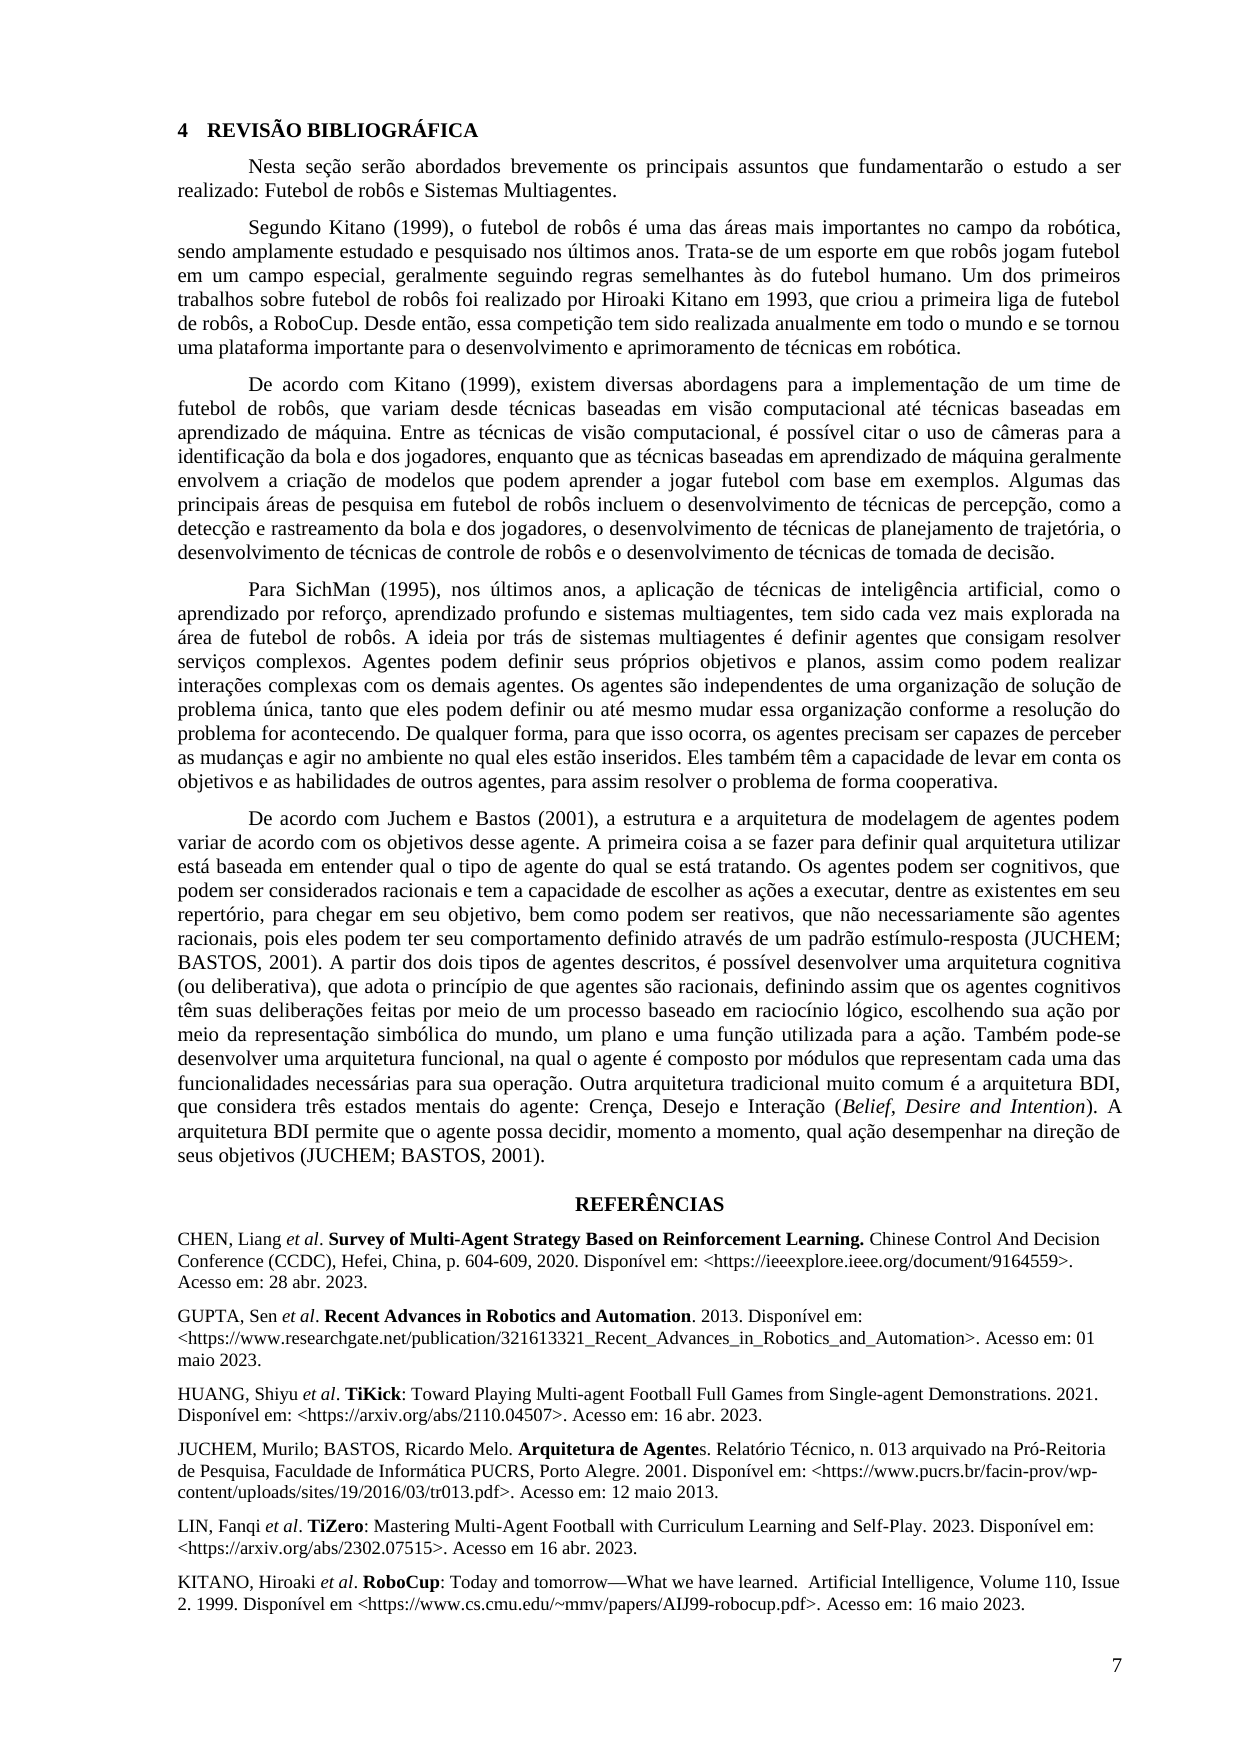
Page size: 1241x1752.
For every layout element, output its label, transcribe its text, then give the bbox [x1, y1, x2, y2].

text Nesta seção serão abordados brevemente os principais assuntos que fundamentarão o estudo a ser realizado: Futebol de robôs e Sistemas Multiagentes. [177, 154, 1122, 202]
text Referências [177, 1192, 1122, 1216]
text De acordo com Kitano (1999), existem diversas abordagens para a implementação de um time de futebol de robôs, que variam desde técnicas baseadas em visão computacional até técnicas baseadas em aprendizado de máquina. Entre as técnicas de visão computacional, é possível citar o uso de câmeras para a identificação da bola e dos jogadores, enquanto que as técnicas baseadas em aprendizado de máquina geralmente envolvem a criação de modelos que podem aprender a jogar futebol com base em exemplos. Algumas das principais áreas de pesquisa em futebol de robôs incluem o desenvolvimento de técnicas de percepção, como a detecção e rastreamento da bola e dos jogadores, o desenvolvimento de técnicas de planejamento de trajetória, o desenvolvimento de técnicas de controle de robôs e o desenvolvimento de técnicas de tomada de decisão. [177, 372, 1122, 564]
text Para SichMan (1995), nos últimos anos, a aplicação de técnicas de inteligência artificial, como o aprendizado por reforço, aprendizado profundo e sistemas multiagentes, tem sido cada vez mais explorada na área de futebol de robôs. A ideia por trás de sistemas multiagentes é definir agentes que consigam resolver serviços complexos. Agentes podem definir seus próprios objetivos e planos, assim como podem realizar interações complexas com os demais agentes. Os agentes são independentes de uma organização de solução de problema única, tanto que eles podem definir ou até mesmo mudar essa organização conforme a resolução do problema for acontecendo. De qualquer forma, para que isso ocorra, os agentes precisam ser capazes de perceber as mudanças e agir no ambiente no qual eles estão inseridos. Eles também têm a capacidade de levar em conta os objetivos e as habilidades de outros agentes, para assim resolver o problema de forma cooperativa. [177, 577, 1122, 793]
text De acordo com Juchem e Bastos (2001), a estrutura e a arquitetura de modelagem de agentes podem variar de acordo com os objetivos desse agente. A primeira coisa a se fazer para definir qual arquitetura utilizar está baseada em entender qual o tipo de agente do qual se está tratando. Os agentes podem ser cognitivos, que podem ser considerados racionais e tem a capacidade de escolher as ações a executar, dentre as existentes em seu repertório, para chegar em seu objetivo, bem como podem ser reativos, que não necessariamente são agentes racionais, pois eles podem ter seu comportamento definido através de um padrão estímulo-resposta (JUCHEM; BASTOS, 2001). A partir dos dois tipos de agentes descritos, é possível desenvolver uma arquitetura cognitiva (ou deliberativa), que adota o princípio de que agentes são racionais, definindo assim que os agentes cognitivos têm suas deliberações feitas por meio de um processo baseado em raciocínio lógico, escolhendo sua ação por meio da representação simbólica do mundo, um plano e uma função utilizada para a ação. Também pode-se desenvolver uma arquitetura funcional, na qual o agente é composto por módulos que representam cada uma das funcionalidades necessárias para sua operação. Outra arquitetura tradicional muito comum é a arquitetura BDI, que considera três estados mentais do agente: Crença, Desejo e Interação (Belief, Desire and Intention). A arquitetura BDI permite que o agente possa decidir, momento a momento, qual ação desempenhar na direção de seus objetivos (JUCHEM; BASTOS, 2001). [177, 806, 1122, 1167]
subtitle REVISÃO BIBLIOGRÁFICA [177, 118, 1122, 142]
text Segundo Kitano (1999), o futebol de robôs é uma das áreas mais importantes no campo da robótica, sendo amplamente estudado e pesquisado nos últimos anos. Trata-se de um esporte em que robôs jogam futebol em um campo especial, geralmente seguindo regras semelhantes às do futebol humano. Um dos primeiros trabalhos sobre futebol de robôs foi realizado por Hiroaki Kitano em 1993, que criou a primeira liga de futebol de robôs, a RoboCup. Desde então, essa competição tem sido realizada anualmente em todo o mundo e se tornou uma plataforma importante para o desenvolvimento e aprimoramento de técnicas em robótica. [177, 215, 1122, 359]
